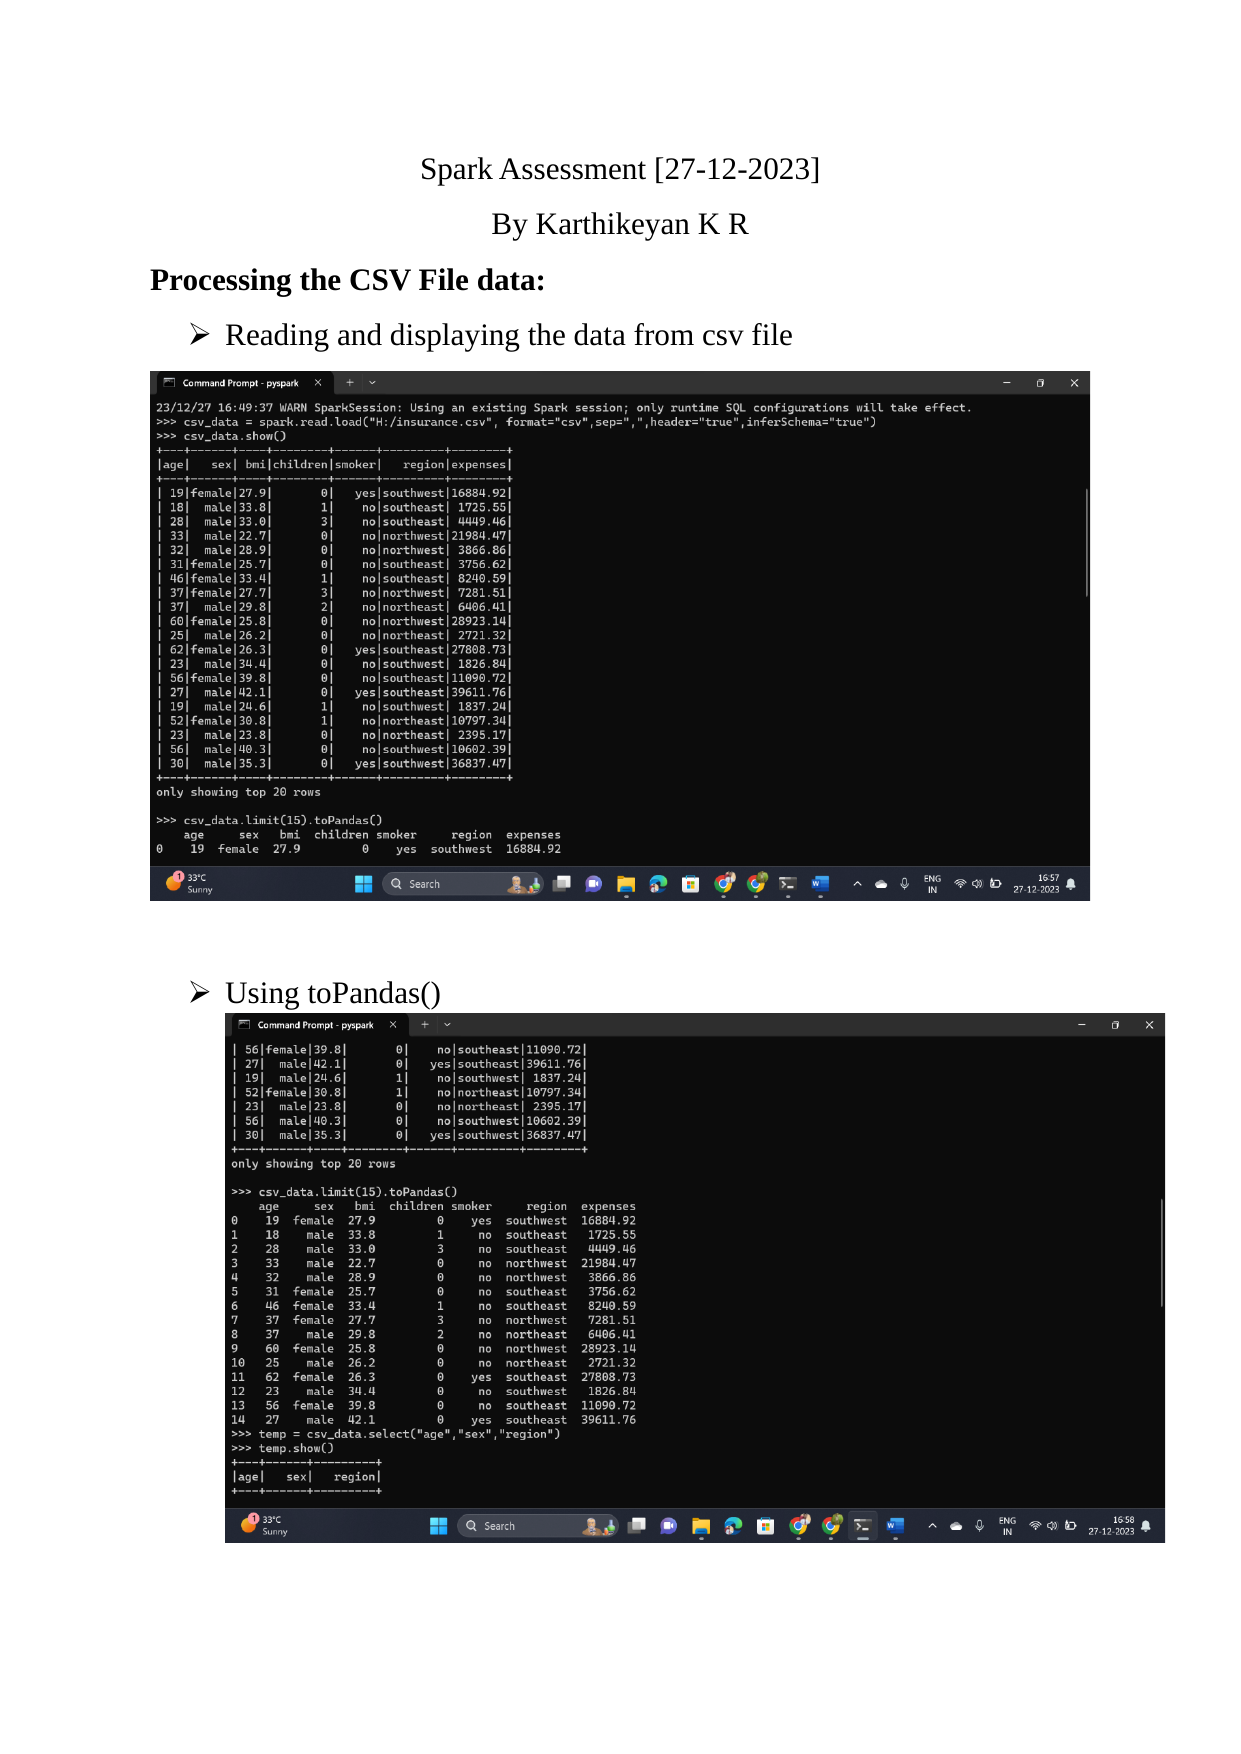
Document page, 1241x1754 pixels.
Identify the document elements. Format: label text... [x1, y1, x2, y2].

picture [150, 371, 1091, 901]
text Processing the CSV File data: [150, 261, 1090, 297]
list Reading and displaying the data from csv file [187, 316, 1090, 352]
text Spark Assessment [27-12-2023] [150, 150, 1090, 186]
picture [225, 1013, 1166, 1543]
text By Karthikeyan K R [150, 205, 1090, 241]
list Using toPandas() [187, 975, 1090, 1011]
